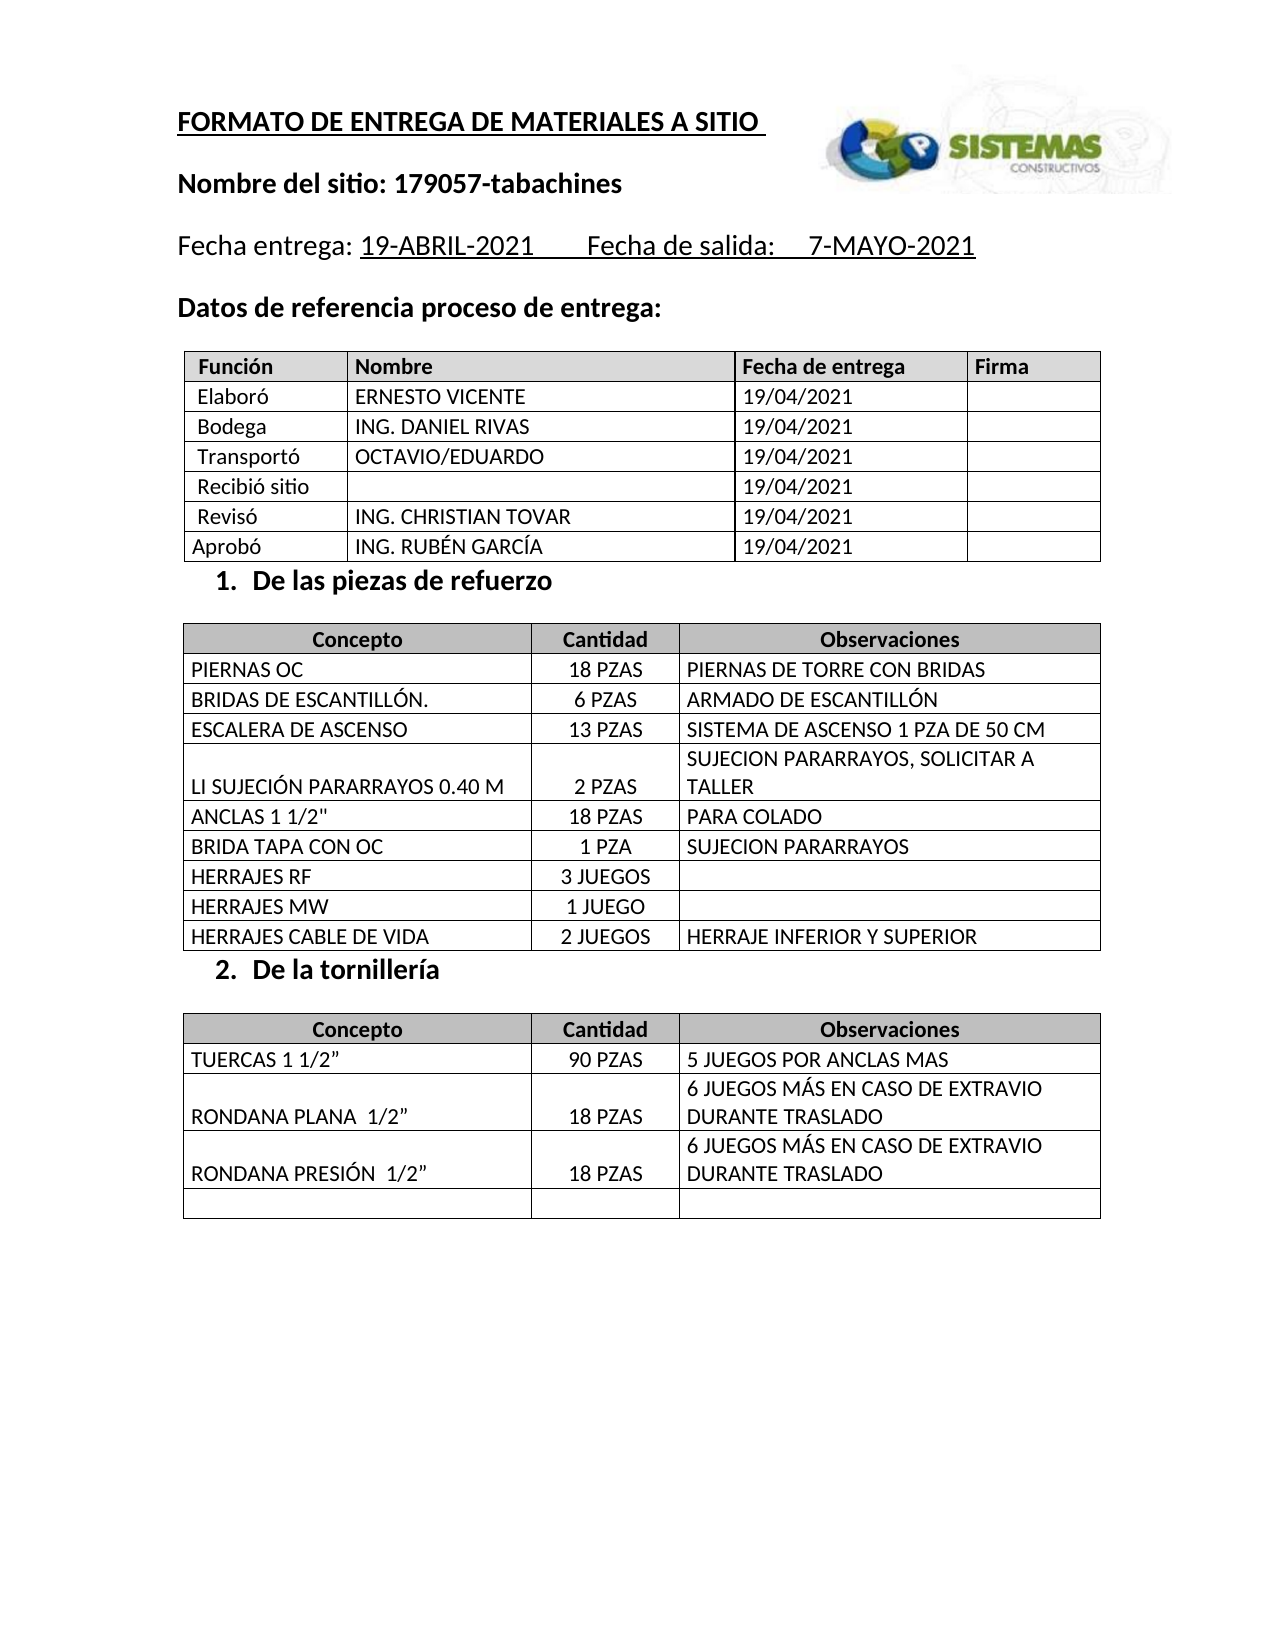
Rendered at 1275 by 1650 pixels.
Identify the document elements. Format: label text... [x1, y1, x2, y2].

text FORMATO DE ENTREGA DE MATERIALES A SITIO [177, 103, 818, 139]
table_cell ANCLAS 1 1/2" [184, 801, 531, 830]
table_cell 18 PZAS [532, 1074, 679, 1130]
table_cell ARMADO DE ESCANTILLÓN [680, 684, 1100, 713]
table_cell SUJECION PARARRAYOS [680, 831, 1100, 860]
table_cell [968, 502, 1100, 531]
picture [818, 62, 1185, 194]
table_cell 5 JUEGOS POR ANCLAS MAS [680, 1044, 1100, 1073]
table_cell 13 PZAS [532, 714, 679, 743]
table_cell Revisó [185, 502, 347, 531]
table_cell Elaboró [185, 382, 347, 411]
table_cell 19/04/2021 [736, 382, 967, 411]
text Nombre del sitio: 179057-tabachines [177, 165, 1098, 201]
table_header Observaciones [680, 624, 1100, 653]
table_cell [968, 442, 1100, 471]
table_cell LI SUJECIÓN PARARRAYOS 0.40 M [184, 744, 531, 800]
table_header Firma [968, 352, 1100, 381]
table_cell 2 PZAS [532, 744, 679, 800]
table_cell HERRAJES MW [184, 891, 531, 920]
table_cell PARA COLADO [680, 801, 1100, 830]
table_header Fecha de entrega [736, 352, 967, 381]
table_cell SUJECION PARARRAYOS, SOLICITAR A TALLER [680, 744, 1100, 800]
table_cell 18 PZAS [532, 1131, 679, 1187]
table_cell TUERCAS 1 1/2” [184, 1044, 531, 1073]
table_header Función [185, 352, 347, 381]
table_header Concepto [184, 1014, 531, 1043]
table_cell [680, 891, 1100, 920]
list De las piezas de refuerzo [215, 562, 1098, 597]
table_cell 6 PZAS [532, 684, 679, 713]
table_cell 19/04/2021 [736, 472, 967, 501]
table_cell PIERNAS DE TORRE CON BRIDAS [680, 654, 1100, 683]
table_cell 1 PZA [532, 831, 679, 860]
table_cell BRIDAS DE ESCANTILLÓN. [184, 684, 531, 713]
table_cell 1 JUEGO [532, 891, 679, 920]
table_cell [184, 1189, 531, 1217]
table_cell ING. DANIEL RIVAS [348, 412, 734, 441]
table_cell HERRAJES RF [184, 861, 531, 890]
table_cell [968, 412, 1100, 441]
table_cell ING. RUBÉN GARCÍA [348, 532, 734, 561]
table_cell HERRAJE INFERIOR Y SUPERIOR [680, 921, 1100, 950]
table_cell Transportó [185, 442, 347, 471]
table_cell PIERNAS OC [184, 654, 531, 683]
table_cell RONDANA PLANA 1/2” [184, 1074, 531, 1130]
table_cell [680, 861, 1100, 890]
table_header Nombre [348, 352, 734, 381]
table_cell 6 JUEGOS MÁS EN CASO DE EXTRAVIO DURANTE TRASLADO [680, 1074, 1100, 1130]
table_header Observaciones [680, 1014, 1100, 1043]
table_cell SISTEMA DE ASCENSO 1 PZA DE 50 CM [680, 714, 1100, 743]
table_cell OCTAVIO/EDUARDO [348, 442, 734, 471]
table_cell 19/04/2021 [736, 412, 967, 441]
table_cell 18 PZAS [532, 654, 679, 683]
table_cell Recibió sitio [185, 472, 347, 501]
table_cell 19/04/2021 [736, 502, 967, 531]
text Fecha entrega: 19-ABRIL-2021 Fecha de salida: 7-MAYO-2021 [177, 227, 1098, 263]
table_cell [968, 532, 1100, 561]
table_cell 19/04/2021 [736, 442, 967, 471]
table_cell 6 JUEGOS MÁS EN CASO DE EXTRAVIO DURANTE TRASLADO [680, 1131, 1100, 1187]
table_cell [968, 472, 1100, 501]
table_cell ING. CHRISTIAN TOVAR [348, 502, 734, 531]
table_header Concepto [184, 624, 531, 653]
text Datos de referencia proceso de entrega: [177, 289, 1098, 324]
table_cell 90 PZAS [532, 1044, 679, 1073]
table_cell 18 PZAS [532, 801, 679, 830]
table_cell BRIDA TAPA CON OC [184, 831, 531, 860]
table_cell [348, 472, 734, 501]
table_cell 2 JUEGOS [532, 921, 679, 950]
table_cell Bodega [185, 412, 347, 441]
table_header Cantidad [532, 1014, 679, 1043]
table_cell [680, 1189, 1100, 1217]
table_cell [968, 382, 1100, 411]
table_cell 19/04/2021 [736, 532, 967, 561]
table_cell ESCALERA DE ASCENSO [184, 714, 531, 743]
table_cell ERNESTO VICENTE [348, 382, 734, 411]
table_cell HERRAJES CABLE DE VIDA [184, 921, 531, 950]
table_cell 3 JUEGOS [532, 861, 679, 890]
table_cell [532, 1189, 679, 1217]
table_cell Aprobó [185, 532, 347, 561]
table_cell RONDANA PRESIÓN 1/2” [184, 1131, 531, 1187]
list De la tornillería [215, 951, 1098, 987]
table_header Cantidad [532, 624, 679, 653]
